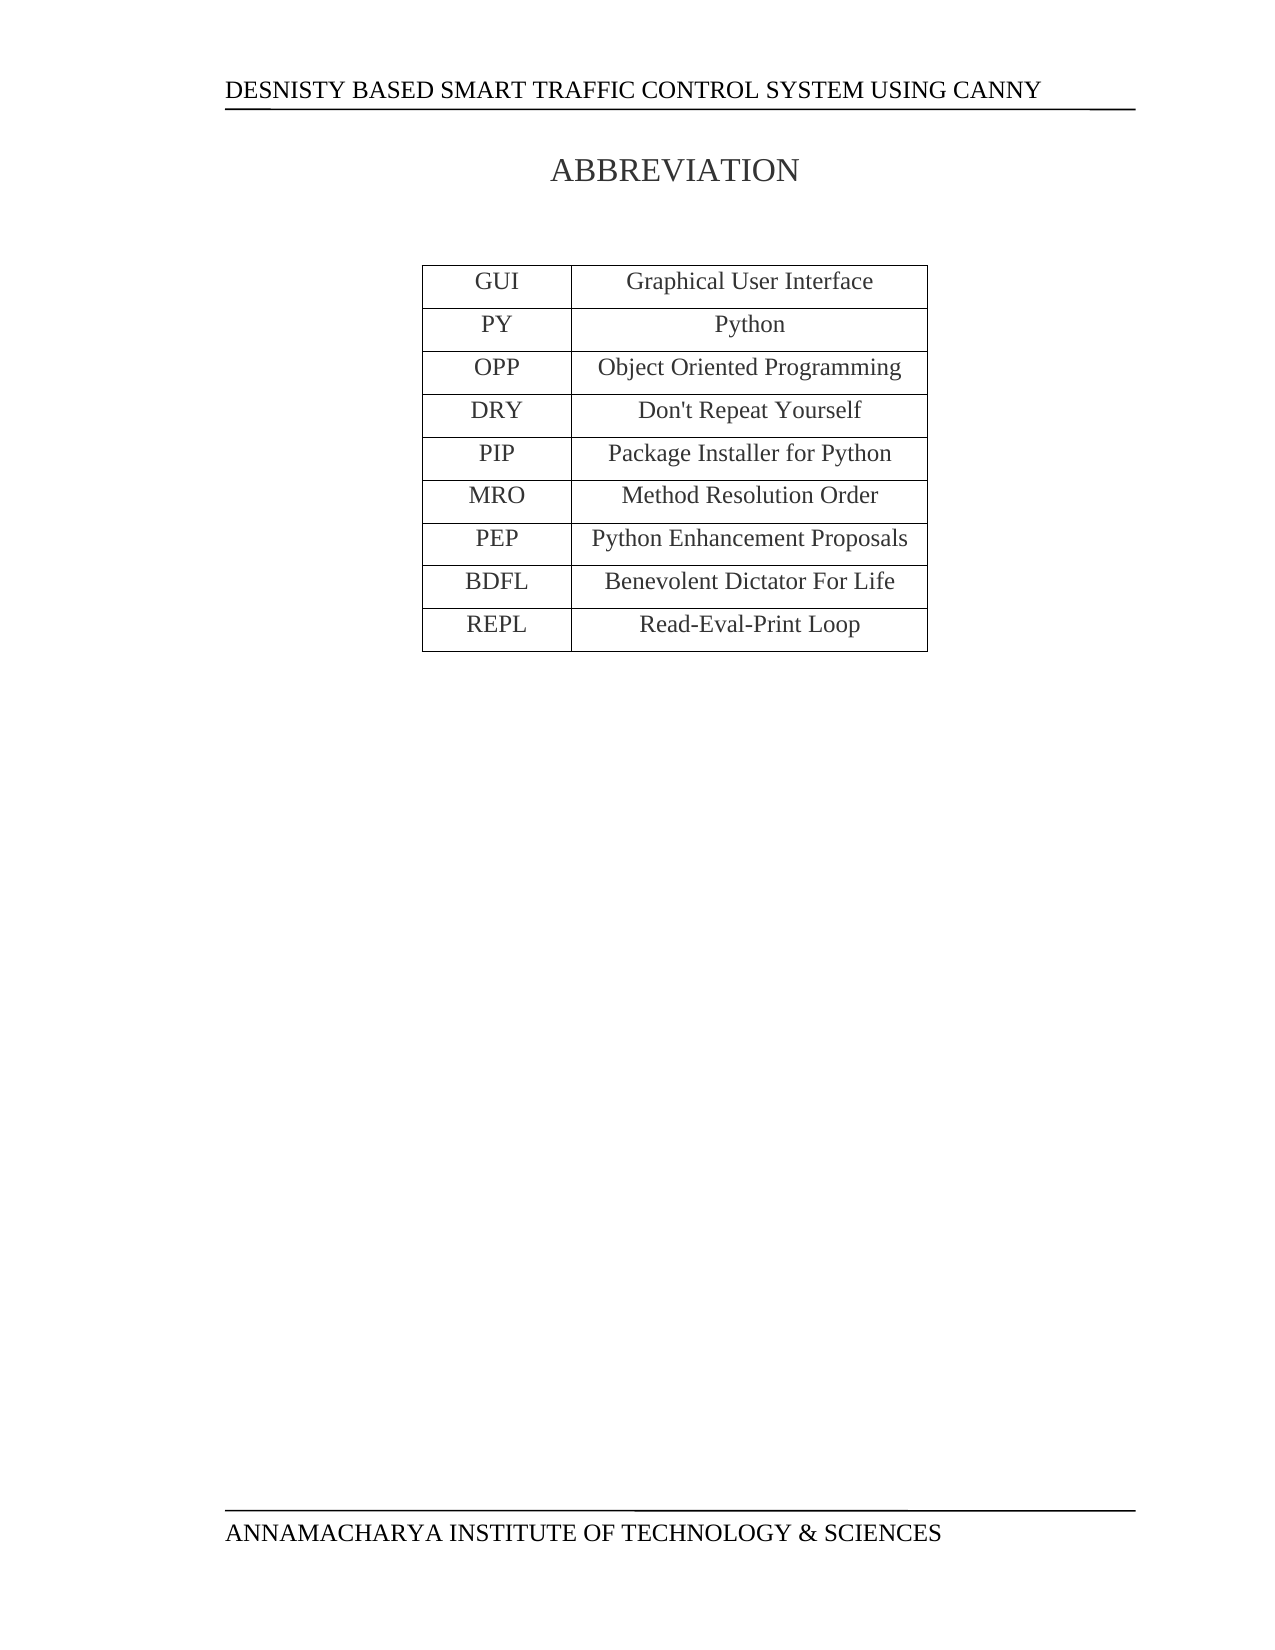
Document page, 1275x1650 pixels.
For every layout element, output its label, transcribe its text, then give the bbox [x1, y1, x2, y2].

text ABBREVIATION [225, 150, 1125, 188]
table_header GUI [423, 266, 571, 308]
table_cell Don't Repeat Yourself [572, 395, 927, 437]
table_cell Method Resolution Order [572, 481, 927, 522]
table_cell PY [423, 309, 571, 351]
table_cell Python Enhancement Proposals [572, 524, 927, 565]
table_cell Read-Eval-Print Loop [572, 609, 927, 651]
table_cell MRO [423, 481, 571, 522]
table_cell PEP [423, 524, 571, 565]
table_cell Package Installer for Python [572, 438, 927, 479]
table_cell BDFL [423, 566, 571, 608]
table_cell Object Oriented Programming [572, 352, 927, 394]
table_cell Benevolent Dictator For Life [572, 566, 927, 608]
table_cell REPL [423, 609, 571, 651]
table_cell DRY [423, 395, 571, 437]
table_cell Python [572, 309, 927, 351]
table_cell OPP [423, 352, 571, 394]
table_header Graphical User Interface [572, 266, 927, 308]
table_cell PIP [423, 438, 571, 479]
